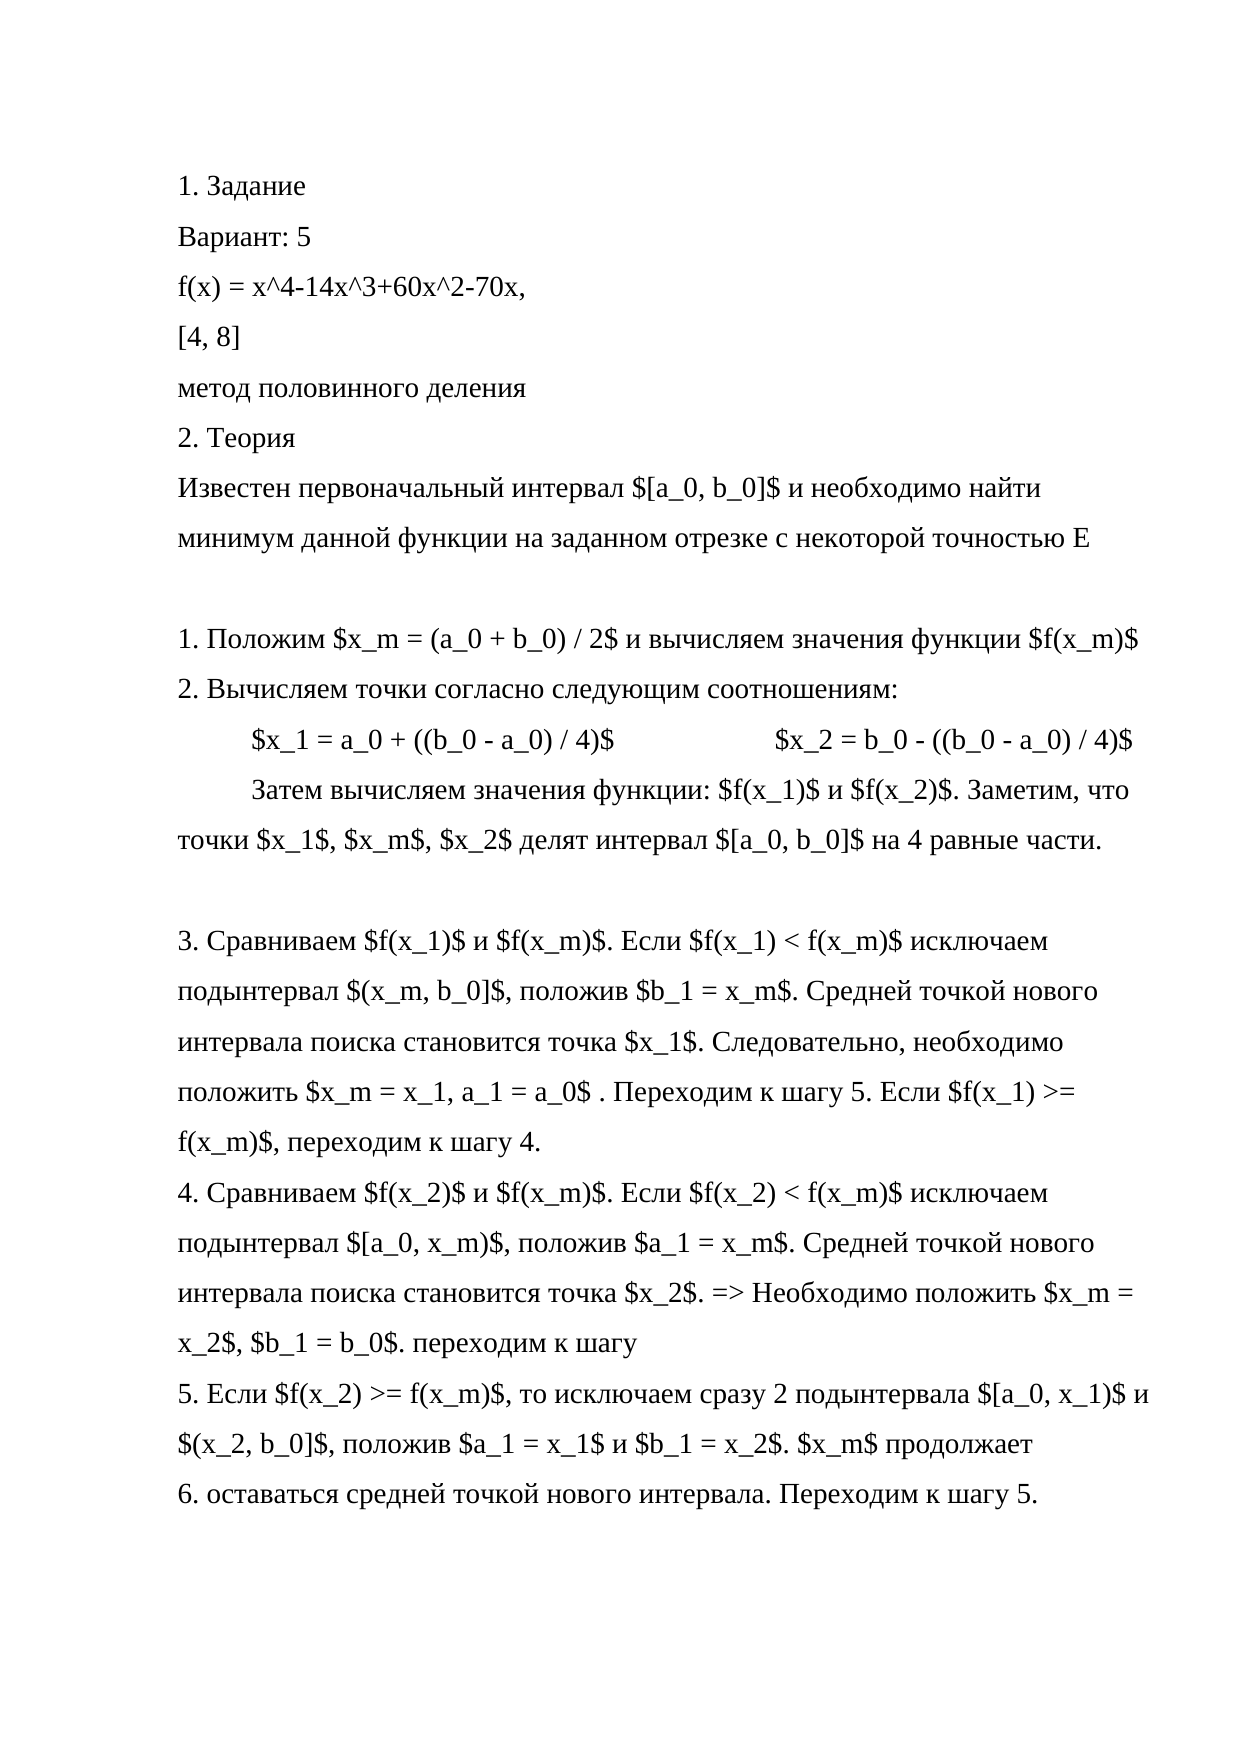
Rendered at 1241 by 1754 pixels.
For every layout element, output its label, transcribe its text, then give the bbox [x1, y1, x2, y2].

text 1. Положим $x_m = (a_0 + b_0) / 2$ и вычисляем значения функции $f(x_m)$ [177, 621, 1152, 655]
text 2. Теория [177, 420, 1152, 453]
text 4. Сравниваем $f(x_2)$ и $f(x_m)$. Если $f(x_2) < f(x_m)$ исключаем подынтервал $[a_0, x_m)$, положив $a_1 = x_m$. Средней точкой нового интервала поиска становится точка $x_2$. => Необходимо положить $x_m = x_2$, $b_1 = b_0$. переходим к шагу [177, 1175, 1152, 1359]
text 2. Вычисляем точки согласно следующим соотношениям: [177, 672, 1152, 705]
text 1. Задание [177, 168, 1152, 202]
text Затем вычисляем значения функции: $f(x_1)$ и $f(x_2)$. Заметим, что точки $x_1$, $x_m$, $x_2$ делят интервал $[a_0, b_0]$ на 4 равные части. [177, 772, 1152, 856]
text Известен первоначальный интервал $[a_0, b_0]$ и необходимо найти минимум данной функции на заданном отрезке с некоторой точностью E [177, 470, 1152, 554]
text $x_1 = a_0 + ((b_0 - a_0) / 4)$ $x_2 = b_0 - ((b_0 - a_0) / 4)$ [177, 722, 1152, 755]
text Вариант: 5 [177, 219, 1152, 252]
text 3. Сравниваем $f(x_1)$ и $f(x_m)$. Если $f(x_1) < f(x_m)$ исключаем подынтервал $(x_m, b_0]$, положив $b_1 = x_m$. Средней точкой нового интервала поиска становится точка $x_1$. Следовательно, необходимо положить $x_m = x_1, a_1 = a_0$ . Переходим к шагу 5. Если $f(x_1) >= f(x_m)$, переходим к шагу 4. [177, 923, 1152, 1158]
text f(x) = x^4-14x^3+60x^2-70x, [4, 8] метод половинного деления [177, 269, 1152, 403]
text 5. Если $f(x_2) >= f(x_m)$, то исключаем сразу 2 подынтервала $[a_0, x_1)$ и $(x_2, b_0]$, положив $a_1 = x_1$ и $b_1 = x_2$. $x_m$ продолжает [177, 1376, 1152, 1460]
text 6. оставаться средней точкой нового интервала. Переходим к шагу 5. [177, 1477, 1152, 1510]
